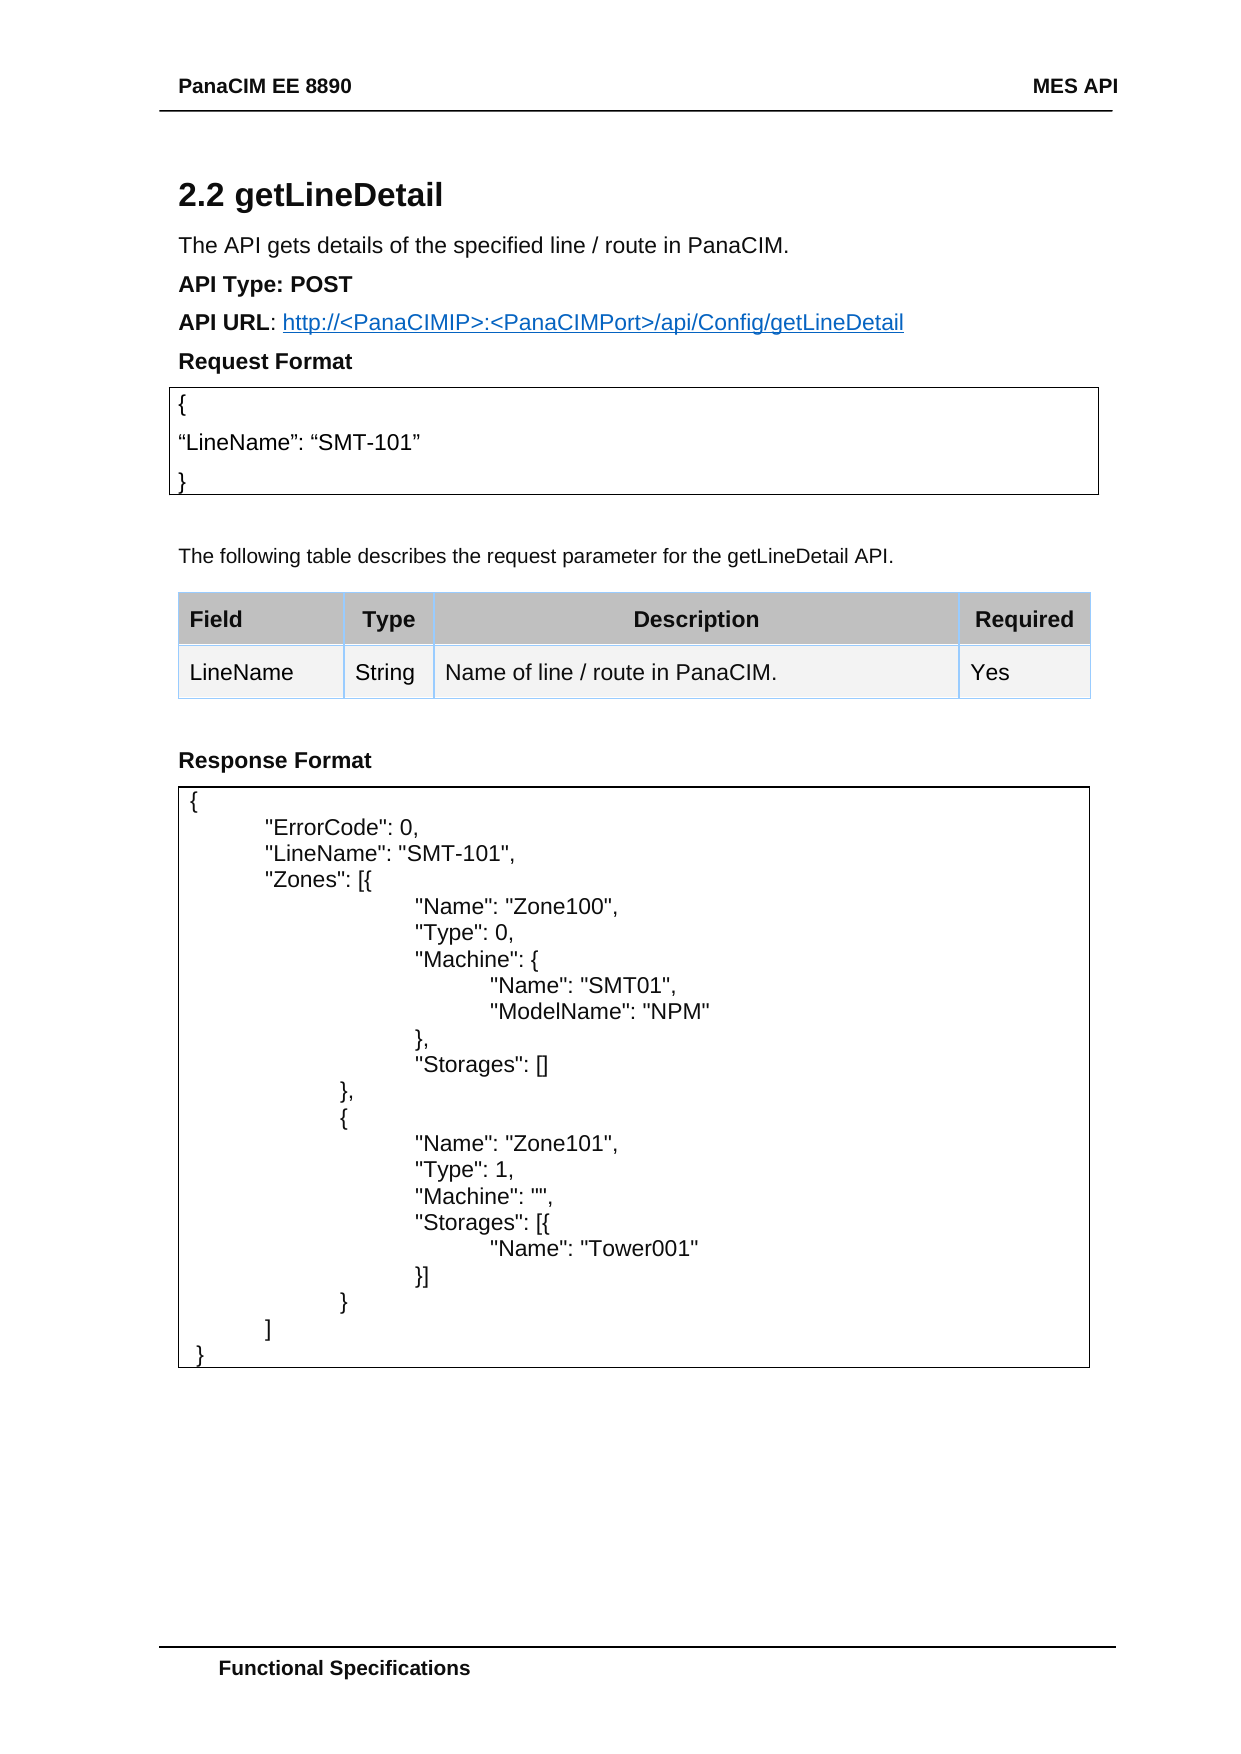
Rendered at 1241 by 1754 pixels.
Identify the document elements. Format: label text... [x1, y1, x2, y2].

table_header Required [960, 593, 1090, 644]
text The following table describes the request parameter for the getLineDetail API. [178, 544, 1090, 568]
text Response Format [178, 747, 1090, 774]
table_header Field [179, 593, 343, 644]
table_header Description [435, 593, 958, 644]
text “LineName”: “SMT-101” [170, 426, 1098, 455]
subtitle getLineDetail [178, 175, 1090, 213]
table_cell LineName [179, 646, 343, 697]
text API Type: POST [178, 271, 1090, 297]
table_header Type [345, 593, 433, 644]
text Request Format [178, 348, 1090, 374]
table_cell String [345, 646, 433, 697]
text { [170, 388, 1098, 417]
table_cell Name of line / route in PanaCIM. [435, 646, 958, 697]
table_cell Yes [960, 646, 1090, 697]
text The API gets details of the specified line / route in PanaCIM. [178, 232, 1090, 258]
text } [170, 465, 1098, 494]
table_header { "ErrorCode": 0, "LineName": "SMT-101", "Zones": [{ "Name": "Zone100", "Type": 0, "Machine": { "Name": "SMT01", "ModelName": "NPM" }, "Storages": [] }, { "Name": "Zone101", "Type": 1, "Machine": "", "Storages": [{ "Name": "Tower001" }] } ] } [179, 788, 1089, 1367]
text API URL: http://<PanaCIMIP>:<PanaCIMPort>/api/Config/getLineDetail [178, 309, 1090, 336]
